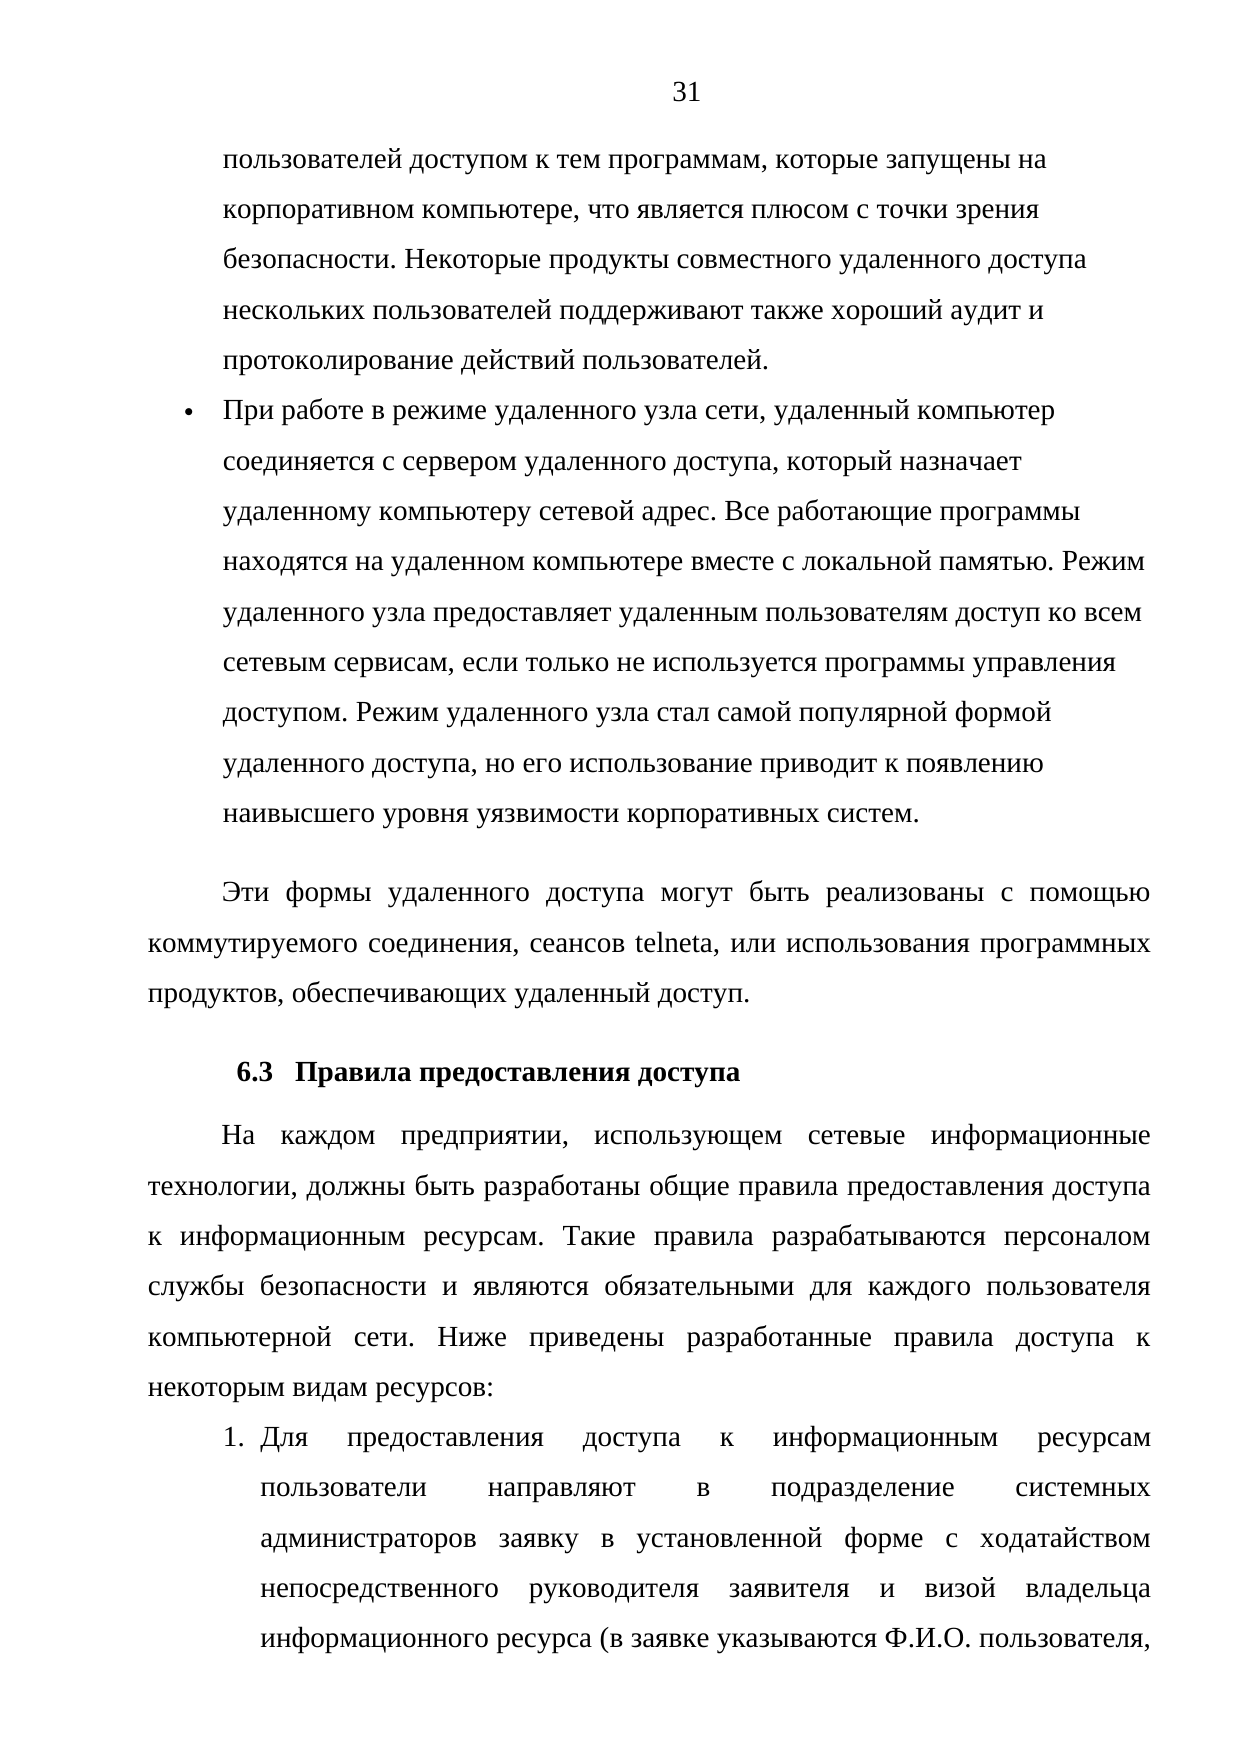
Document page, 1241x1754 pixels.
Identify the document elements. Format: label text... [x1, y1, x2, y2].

text 6.3 Правила предоставления доступа [236, 1054, 1152, 1088]
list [223, 1419, 1152, 1654]
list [185, 141, 1152, 376]
text На каждом предприятии, использующем сетевые информационные технологии, должны быть разработаны общие правила предоставления доступа к информационным ресурсам. Такие правила разрабатываются персоналом службы безопасности и являются обязательными для каждого пользователя компьютерной сети. Ниже приведены разработанные правила доступа к некоторым видам ресурсов: [148, 1117, 1152, 1402]
list При работе в режиме удаленного узла сети, удаленный компьютер соединяется с сервером удаленного доступа, который назначает удаленному компьютеру сетевой адрес. Все работающие программы находятся на удаленном компьютере вместе с локальной памятью. Режим удаленного узла предоставляет удаленным пользователям доступ ко всем сетевым сервисам, если только не используется программы управления доступом. Режим удаленного узла стал самой популярной формой удаленного доступа, но его использование приводит к появлению наивысшего уровня уязвимости корпоративных систем. [185, 392, 1152, 828]
text Эти формы удаленного доступа могут быть реализованы с помощью коммутируемого соединения, сеансов telnetа, или использования программных продуктов, обеспечивающих удаленный доступ. [148, 874, 1152, 1009]
